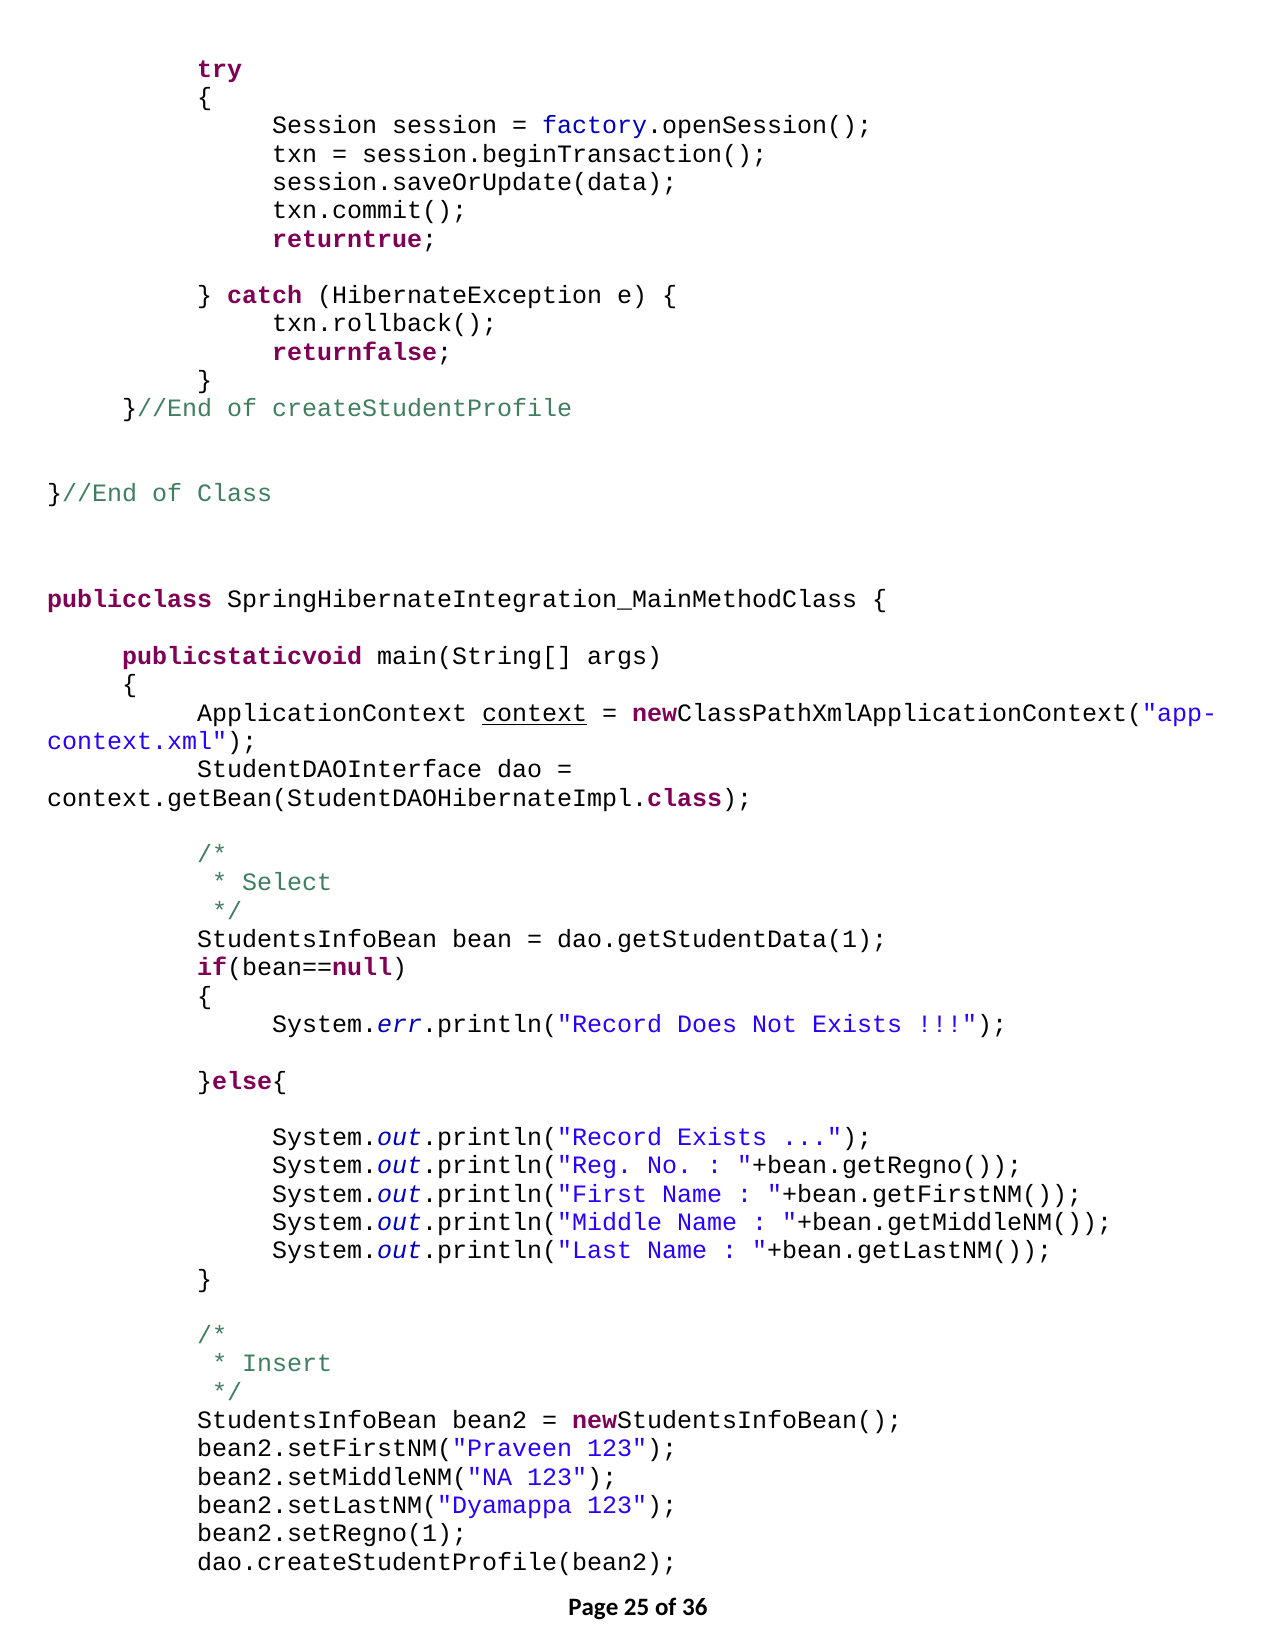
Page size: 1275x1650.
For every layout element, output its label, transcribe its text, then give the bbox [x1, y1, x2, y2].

text System.out.println("Record Exists ..."); [47, 1125, 1228, 1153]
text txn.rollback(); [47, 311, 1228, 339]
text } [47, 1266, 1228, 1295]
text bean2.setLastNM("Dyamappa 123"); [47, 1493, 1228, 1521]
text try [47, 56, 1228, 84]
text */ [47, 1379, 1228, 1408]
text System.out.println("Last Name : "+bean.getLastNM()); [47, 1238, 1228, 1266]
text * Select [47, 870, 1228, 898]
text System.err.println("Record Does Not Exists !!!"); [47, 1012, 1228, 1040]
text /* [47, 842, 1228, 870]
text System.out.println("Reg. No. : "+bean.getRegno()); [47, 1153, 1228, 1181]
text /* [47, 1323, 1228, 1351]
text StudentsInfoBean bean2 = newStudentsInfoBean(); [47, 1408, 1228, 1436]
text StudentsInfoBean bean = dao.getStudentData(1); [47, 927, 1228, 955]
text txn = session.beginTransaction(); [47, 141, 1228, 169]
text if(bean==null) [47, 955, 1228, 983]
text bean2.setFirstNM("Praveen 123"); [47, 1436, 1228, 1464]
text dao.createStudentProfile(bean2); [47, 1549, 1228, 1578]
text System.out.println("First Name : "+bean.getFirstNM()); [47, 1181, 1228, 1210]
text publicstaticvoid main(String[] args) [47, 644, 1228, 672]
text { [47, 672, 1228, 700]
text * Insert [47, 1351, 1228, 1379]
text bean2.setMiddleNM("NA 123"); [47, 1464, 1228, 1493]
text StudentDAOInterface dao = context.getBean(StudentDAOHibernateImpl.class); [47, 757, 1228, 814]
text System.out.println("Middle Name : "+bean.getMiddleNM()); [47, 1210, 1228, 1238]
text */ [47, 898, 1228, 927]
text }//End of createStudentProfile [47, 396, 1228, 424]
text bean2.setRegno(1); [47, 1521, 1228, 1549]
text Session session = factory.openSession(); [47, 113, 1228, 141]
text { [47, 983, 1228, 1012]
text } [47, 368, 1228, 396]
text returntrue; [47, 226, 1228, 254]
text returnfalse; [47, 339, 1228, 368]
text session.saveOrUpdate(data); [47, 169, 1228, 198]
text ApplicationContext context = newClassPathXmlApplicationContext("app-context.xml"); [47, 700, 1228, 757]
text { [47, 84, 1228, 113]
text } catch (HibernateException e) { [47, 283, 1228, 311]
text }//End of Class [47, 481, 1228, 509]
text txn.commit(); [47, 198, 1228, 226]
text }else{ [47, 1068, 1228, 1097]
text publicclass SpringHibernateIntegration_MainMethodClass { [47, 587, 1228, 615]
